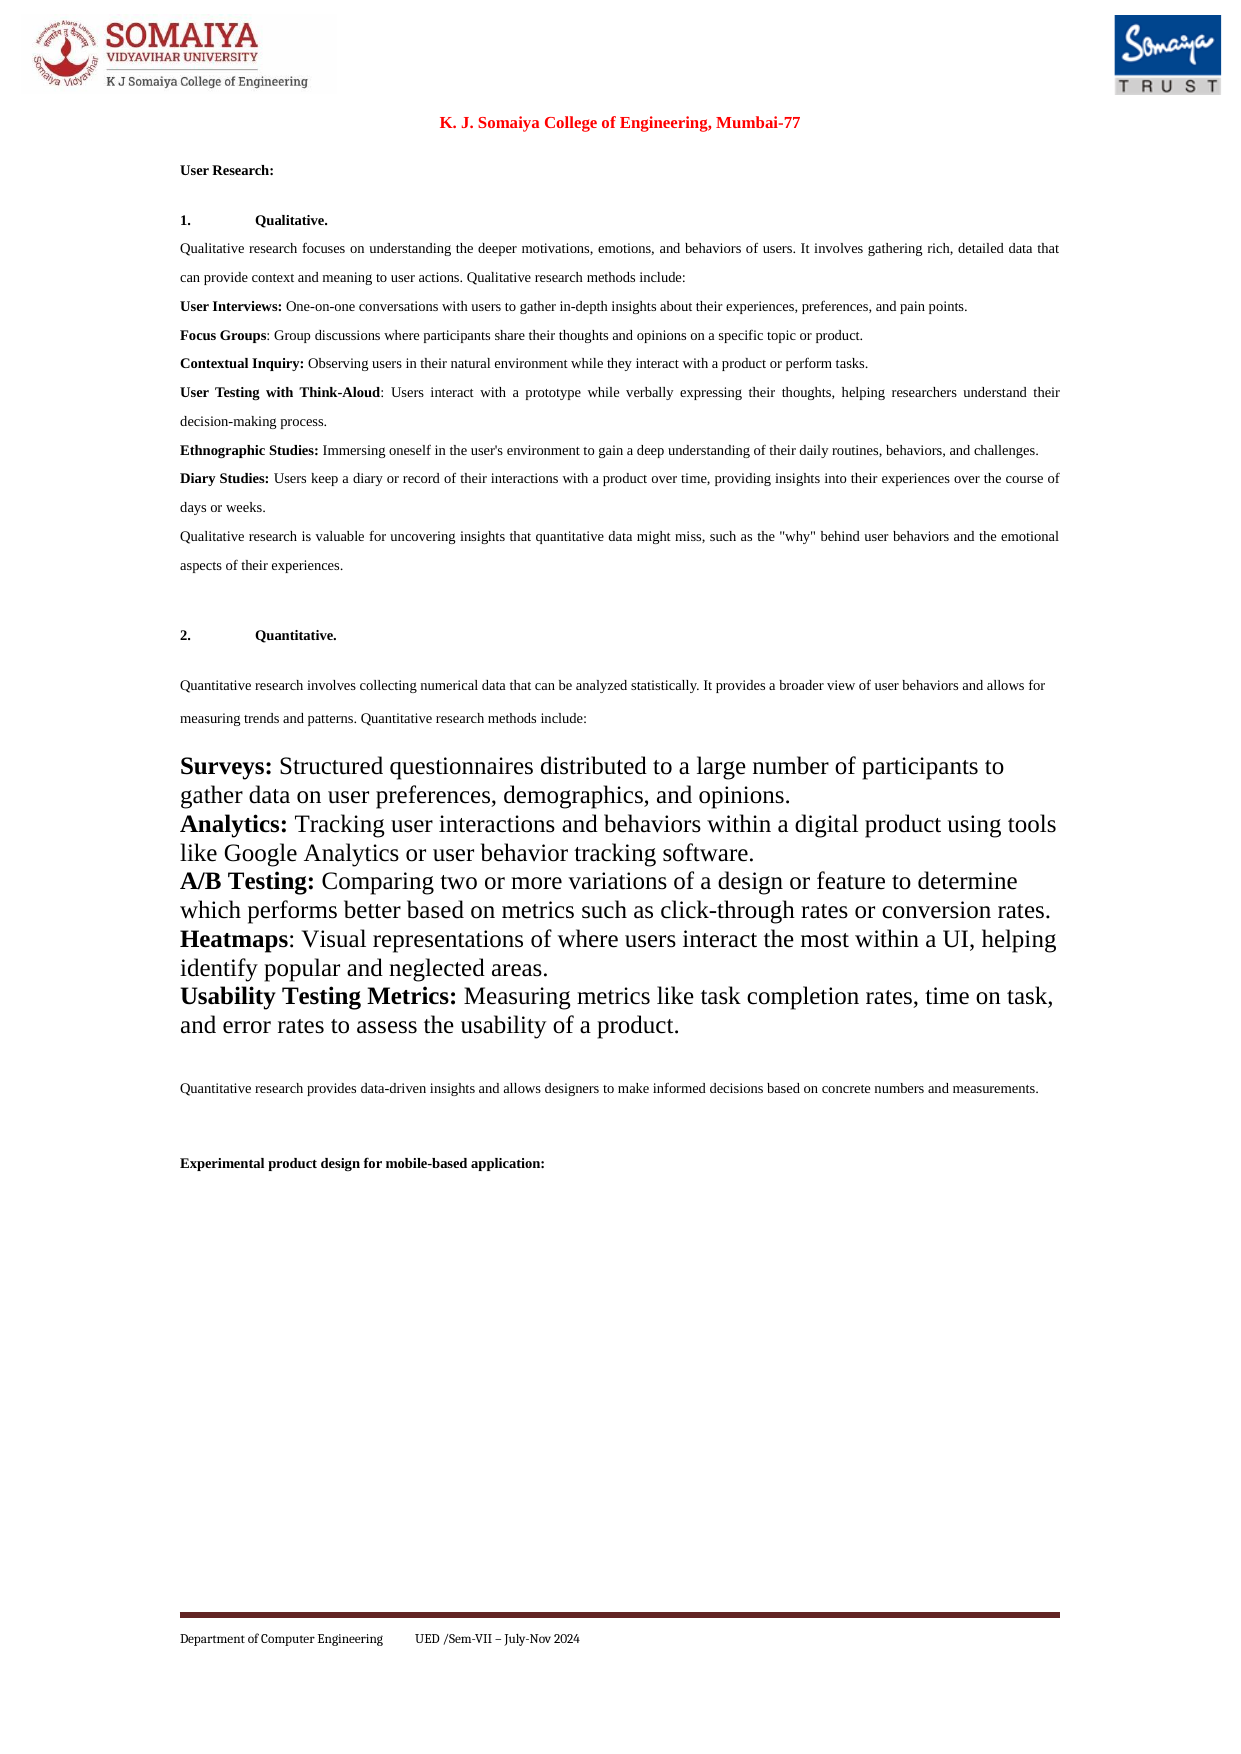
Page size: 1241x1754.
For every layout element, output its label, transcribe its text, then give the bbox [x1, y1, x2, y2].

list Ethnographic Studies: Immersing oneself in the user's environment to gain a deep understanding of their daily routines, behaviors, and challenges. [180, 429, 1060, 458]
list User Testing with Think-Aloud: Users interact with a prototype while verbally expressing their thoughts, helping researchers understand their decision-making process. [180, 372, 1060, 429]
list Diary Studies: Users keep a diary or record of their interactions with a product over time, providing insights into their experiences over the course of days or weeks. [180, 458, 1060, 516]
list Quantitative. [180, 615, 1060, 644]
list Qualitative. [180, 199, 1060, 228]
text Experimental product design for mobile-based application: [180, 1142, 1060, 1171]
list Qualitative research is valuable for uncovering insights that quantitative data might miss, such as the "why" behind user behaviors and the emotional aspects of their experiences. [180, 516, 1060, 573]
text Analytics: Tracking user interactions and behaviors within a digital product using tools like Google Analytics or user behavior tracking software. [180, 809, 1060, 866]
text A/B Testing: Comparing two or more variations of a design or feature to determine which performs better based on metrics such as click-through rates or conversion rates. [180, 866, 1060, 924]
list User Interviews: One-on-one conversations with users to gather in-depth insights about their experiences, preferences, and pain points. [180, 286, 1060, 314]
picture [1114, 15, 1222, 95]
text Surveys: Structured questionnaires distributed to a large number of participants to gather data on user preferences, demographics, and opinions. [180, 751, 1060, 809]
text Heatmaps: Visual representations of where users interact the most within a UI, helping identify popular and neglected areas. [180, 924, 1060, 981]
list Focus Groups: Group discussions where participants share their thoughts and opinions on a specific topic or product. [180, 314, 1060, 343]
text Usability Testing Metrics: Measuring metrics like task completion rates, time on task, and error rates to assess the usability of a product. [180, 981, 1060, 1039]
list Contextual Inquiry: Observing users in their natural environment while they interact with a product or perform tasks. [180, 343, 1060, 372]
text Quantitative research involves collecting numerical data that can be analyzed statistically. It provides a broader view of user behaviors and allows for measuring trends and patterns. Quantitative research methods include: [180, 664, 1060, 726]
picture [21, 14, 338, 94]
text Quantitative research provides data-driven insights and allows designers to make informed decisions based on concrete numbers and measurements. [180, 1068, 1060, 1096]
list Qualitative research focuses on understanding the deeper motivations, emotions, and behaviors of users. It involves gathering rich, detailed data that can provide context and meaning to user actions. Qualitative research methods include: [180, 228, 1060, 286]
text User Research: [180, 150, 1060, 179]
